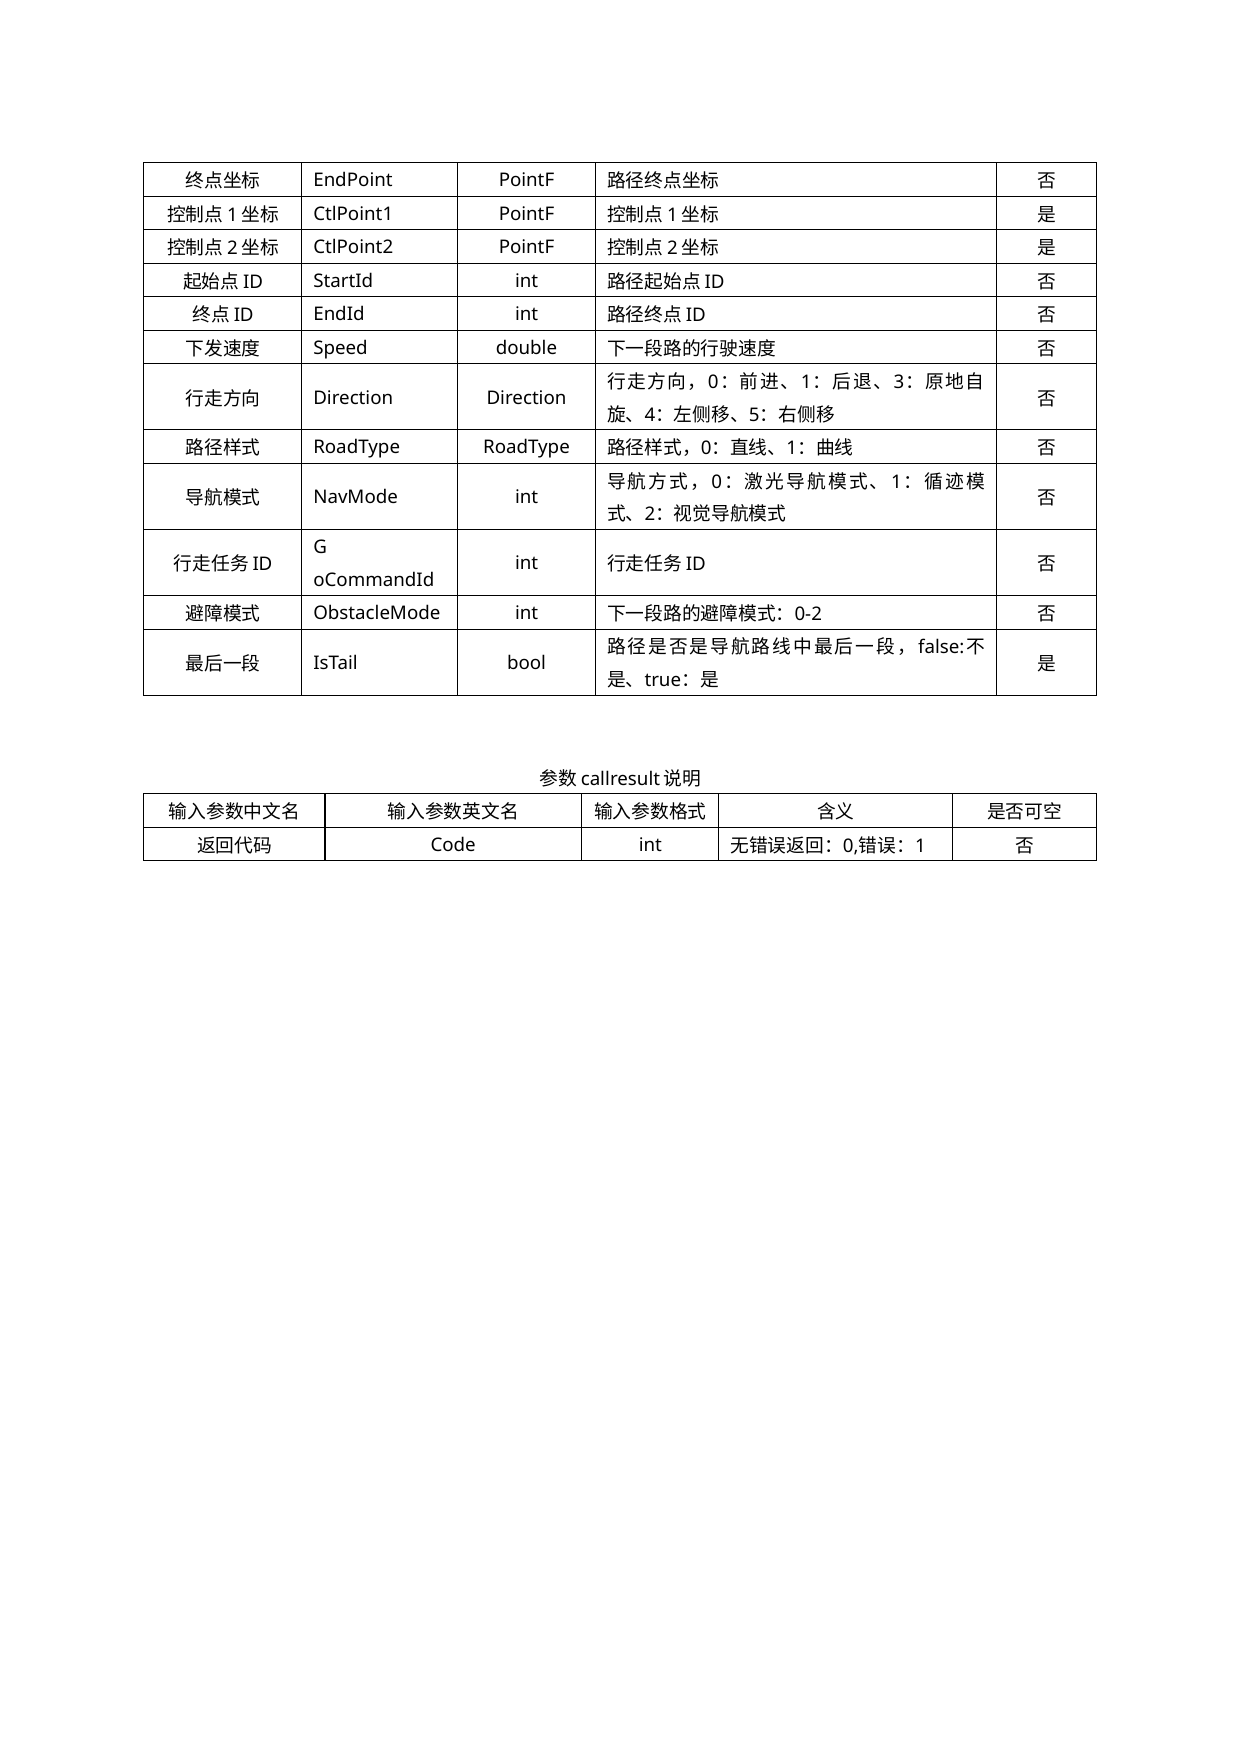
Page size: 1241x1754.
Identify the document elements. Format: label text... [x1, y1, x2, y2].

table_cell int [458, 297, 595, 330]
table_cell 导航方式，0：激光导航模式、1：循迹模式、2：视觉导航模式 [596, 464, 996, 529]
table_header 含义 [719, 794, 952, 827]
table_cell 最后一段 [144, 630, 301, 694]
table_header 输入参数格式 [582, 794, 718, 827]
table_cell int [458, 596, 595, 628]
table_cell int [458, 264, 595, 296]
table_cell 路径终点ID [596, 297, 996, 330]
table_cell 否 [997, 264, 1096, 296]
table_cell 否 [997, 596, 1096, 628]
table_cell PointF [458, 230, 595, 263]
table_cell 行走任务ID [596, 530, 996, 595]
table_cell CtlPoint2 [302, 230, 457, 263]
table_cell 否 [997, 297, 1096, 330]
table_cell 否 [997, 163, 1096, 196]
table_cell 否 [997, 430, 1096, 463]
table_cell Code [326, 828, 581, 860]
table_cell ObstacleMode [302, 596, 457, 628]
table_cell 导航模式 [144, 464, 301, 529]
table_cell 起始点ID [144, 264, 301, 296]
table_cell 避障模式 [144, 596, 301, 628]
table_cell GoCommandId [302, 530, 457, 595]
table_cell int [458, 530, 595, 595]
table_cell 返回代码 [144, 828, 324, 860]
table_cell 路径起始点ID [596, 264, 996, 296]
table_cell Direction [302, 364, 457, 429]
table_cell int [458, 464, 595, 529]
table_header 输入参数英文名 [326, 794, 581, 827]
table_cell Speed [302, 331, 457, 363]
table_cell PointF [458, 163, 595, 196]
table_cell Direction [458, 364, 595, 429]
table_cell 控制点2坐标 [596, 230, 996, 263]
table_cell 否 [953, 828, 1096, 860]
table_cell CtlPoint1 [302, 197, 457, 229]
table_cell 行走方向 [144, 364, 301, 429]
table_cell 路径样式 [144, 430, 301, 463]
table_cell 控制点2坐标 [144, 230, 301, 263]
table_cell 下发速度 [144, 331, 301, 363]
table_cell EndPoint [302, 163, 457, 196]
table_cell bool [458, 630, 595, 694]
table_cell 否 [997, 530, 1096, 595]
table_cell 控制点1坐标 [596, 197, 996, 229]
table_cell 是 [997, 230, 1096, 263]
text 参数callresult说明 [187, 761, 1053, 793]
table_cell 下一段路的避障模式：0-2 [596, 596, 996, 628]
table_cell 否 [997, 464, 1096, 529]
table_header 输入参数中文名 [144, 794, 324, 827]
table_cell 终点ID [144, 297, 301, 330]
table_cell 是 [997, 197, 1096, 229]
table_cell 否 [997, 364, 1096, 429]
table_cell 行走任务ID [144, 530, 301, 595]
table_cell 路径终点坐标 [596, 163, 996, 196]
table_cell double [458, 331, 595, 363]
table_cell 下一段路的行驶速度 [596, 331, 996, 363]
table_cell 路径样式，0：直线、1：曲线 [596, 430, 996, 463]
table_cell NavMode [302, 464, 457, 529]
table_cell 路径是否是导航路线中最后一段，false:不是、true：是 [596, 630, 996, 694]
table_cell 否 [997, 331, 1096, 363]
table_cell int [582, 828, 718, 860]
table_cell 控制点1坐标 [144, 197, 301, 229]
table_cell StartId [302, 264, 457, 296]
table_cell 终点坐标 [144, 163, 301, 196]
table_cell IsTail [302, 630, 457, 694]
table_cell 行走方向，0：前进、1：后退、3：原地自旋、4：左侧移、5：右侧移 [596, 364, 996, 429]
table_header 是否可空 [953, 794, 1096, 827]
table_cell 是 [997, 630, 1096, 694]
table_cell EndId [302, 297, 457, 330]
table_cell RoadType [302, 430, 457, 463]
table_cell RoadType [458, 430, 595, 463]
table_cell 无错误返回：0,错误：1 [719, 828, 952, 860]
table_cell PointF [458, 197, 595, 229]
